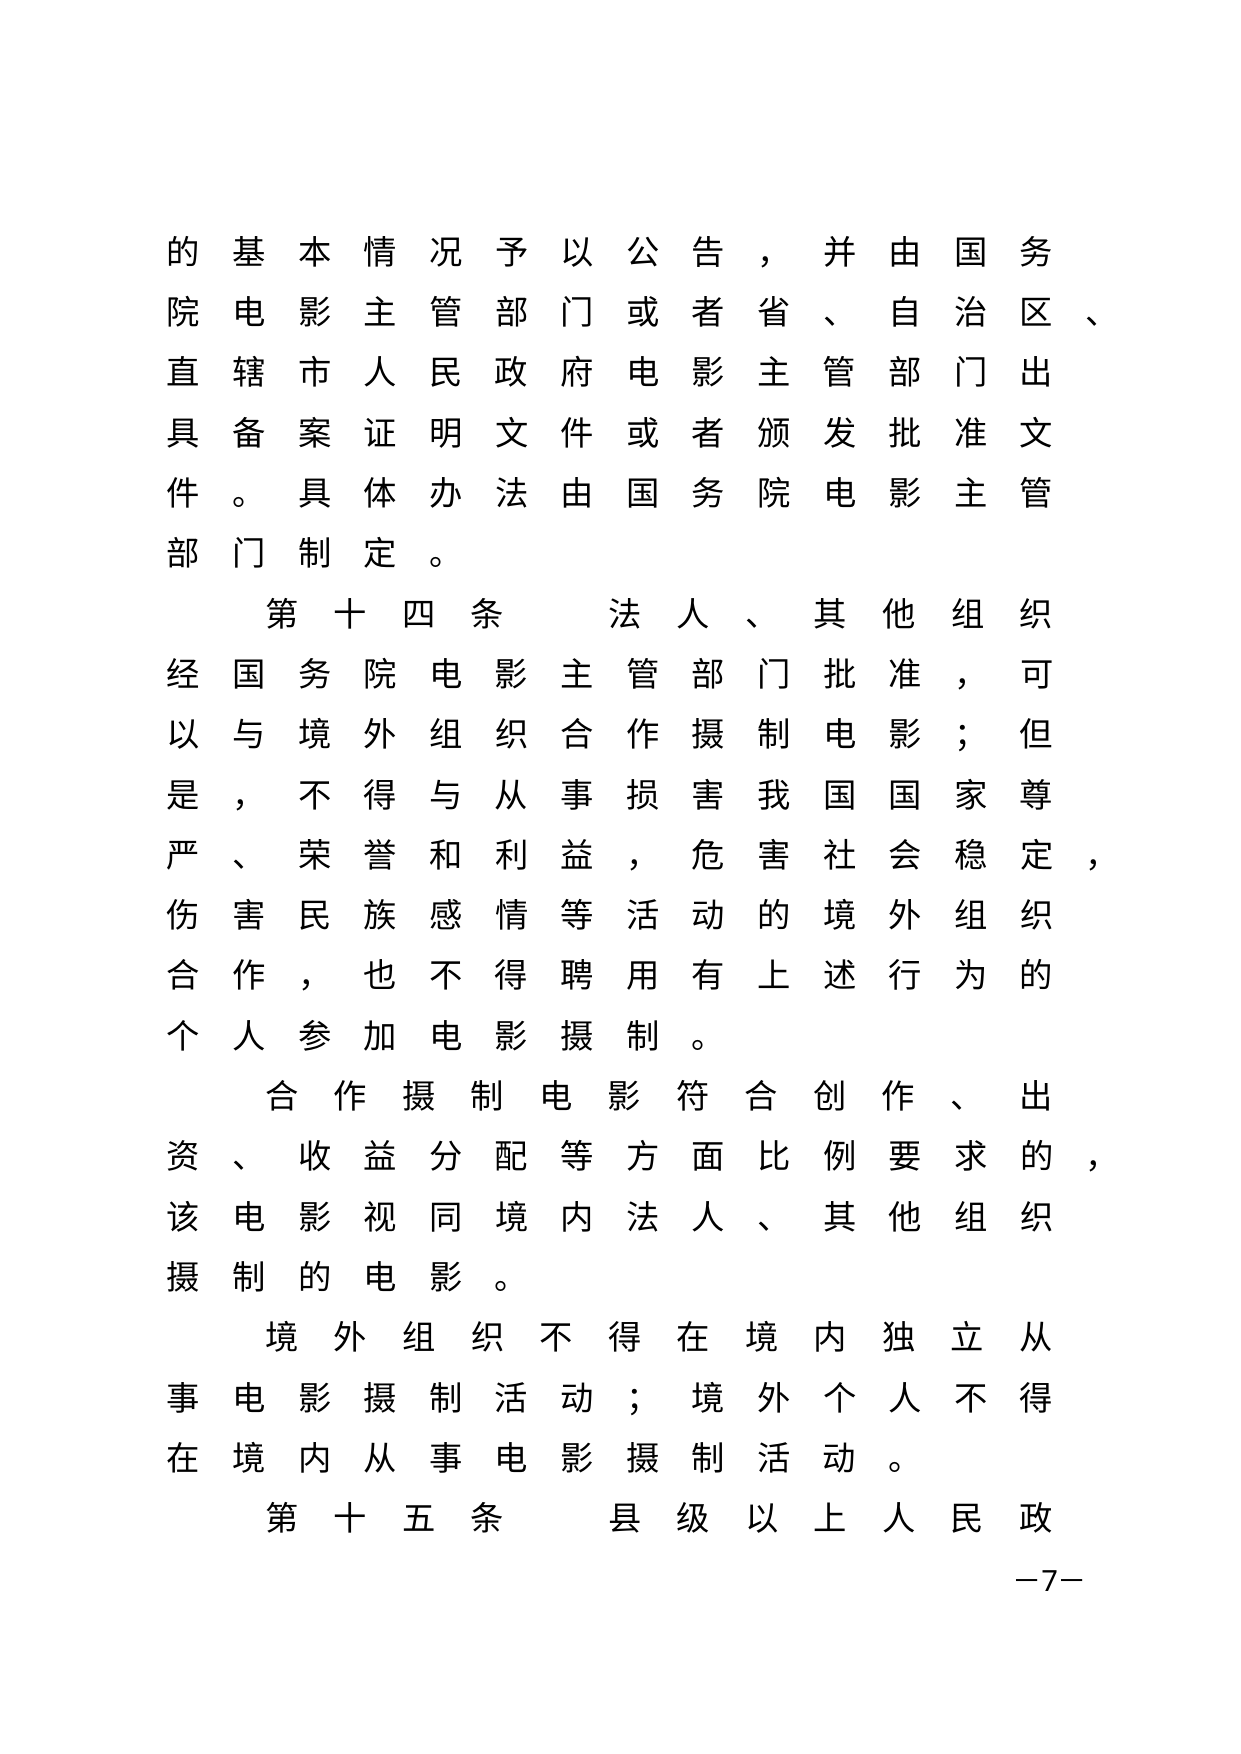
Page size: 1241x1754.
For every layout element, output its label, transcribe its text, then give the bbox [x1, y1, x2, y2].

text 第十四条 法人、其他组织经国务院电影主管部门批准，可以与境外组织合作摄制电影；但是，不得与从事损害我国国家尊严、荣誉和利益，危害社会稳定，伤害民族感情等活动的境外组织合作，也不得聘用有上述行为的个人参加电影摄制。 [167, 581, 1085, 1064]
text 电影剧本梗概或者电影剧本符合本法第十六条规定的，由国务院电影主管部门将拟摄制电影的基本情况予以公告，并由国务院电影主管部门或者省、自治区、直辖市人民政府电影主管部门出具备案证明文件或者颁发批准文件。具体办法由国务院电影主管部门制定。 [167, 219, 1085, 581]
text 第十五条 县级以上人民政府电影主管部门应当协调公安、文物保护、风景名胜区管理等部门，为法人、其他组织依照本法从事电影摄制活动提供必要的便利和帮助。 [167, 1486, 1085, 1546]
text 合作摄制电影符合创作、出资、收益分配等方面比例要求的，该电影视同境内法人、其他组织摄制的电影。 [167, 1064, 1085, 1305]
text 境外组织不得在境内独立从事电影摄制活动；境外个人不得在境内从事电影摄制活动。 [167, 1305, 1085, 1486]
